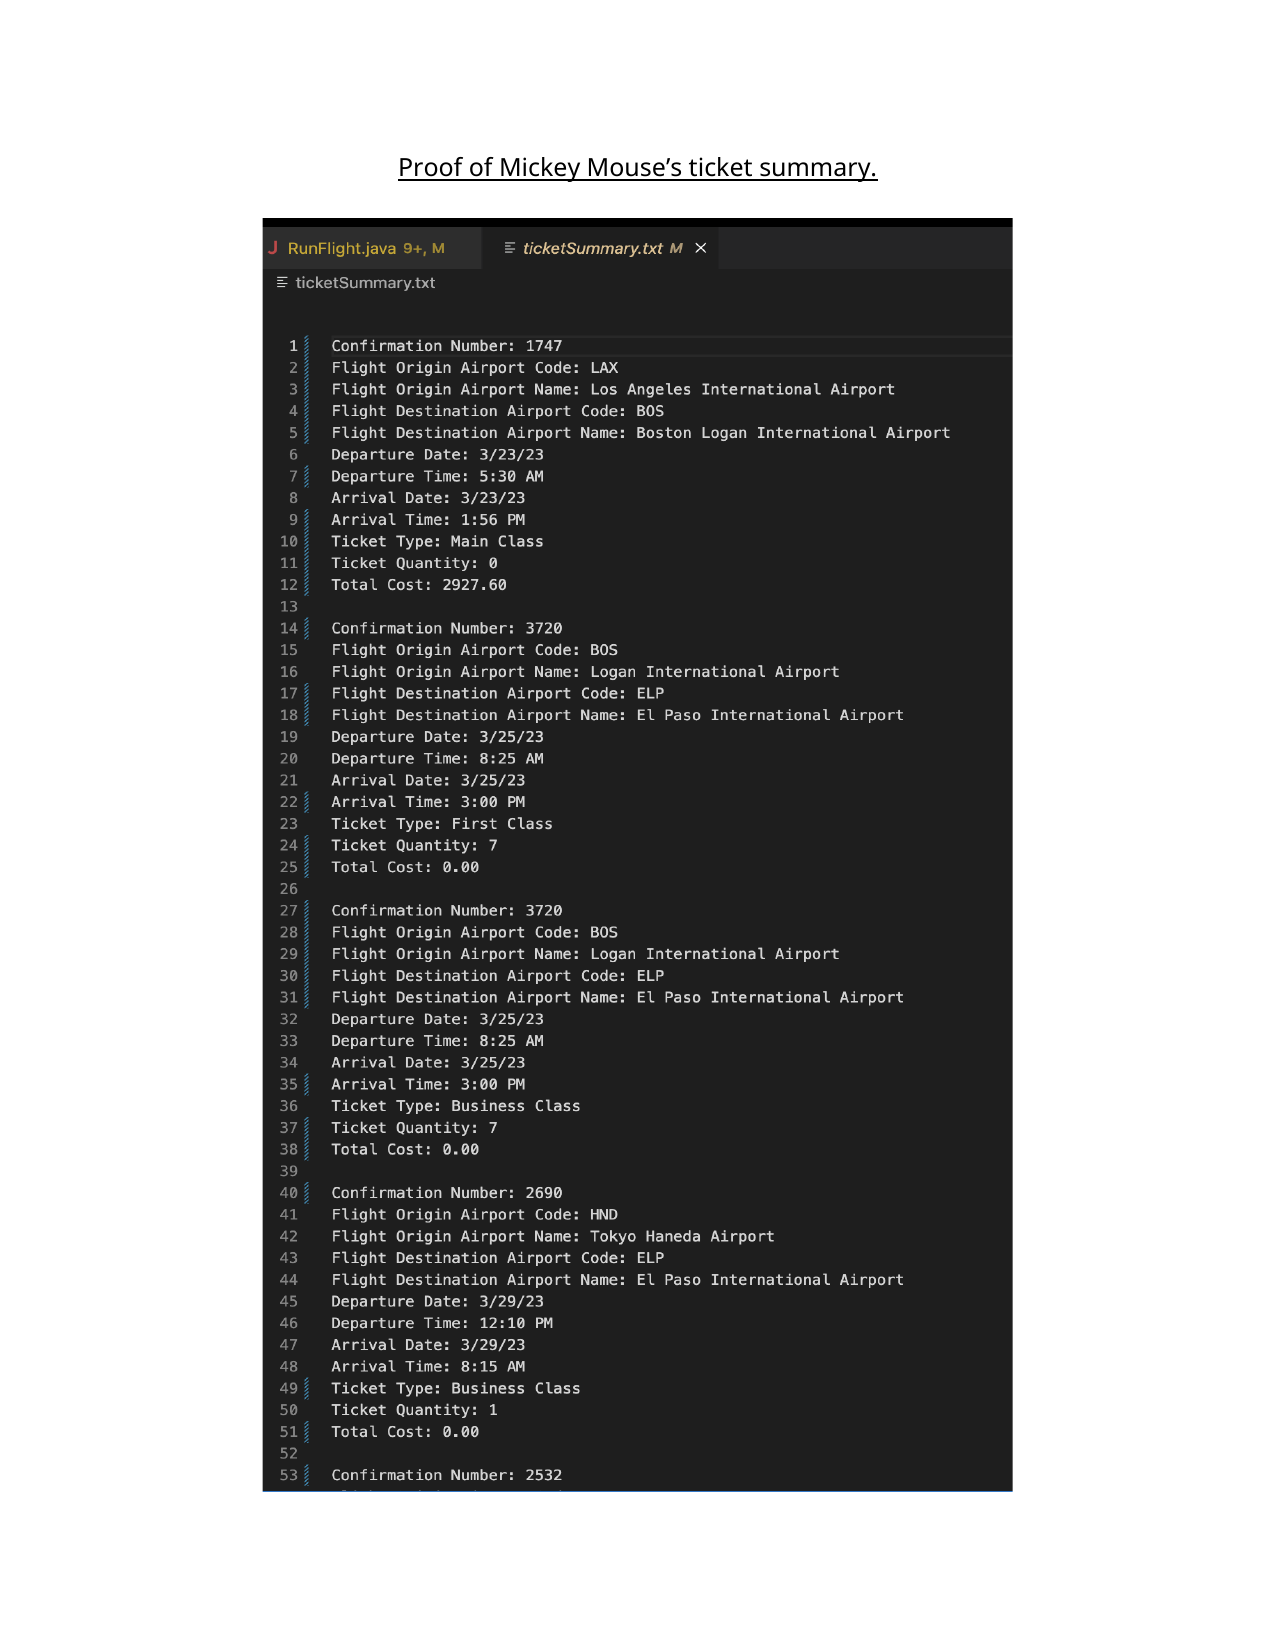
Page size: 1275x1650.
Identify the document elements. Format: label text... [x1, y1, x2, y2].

picture [262, 218, 1013, 1492]
text Proof of Mickey Mouse’s ticket summary. [150, 150, 1125, 184]
